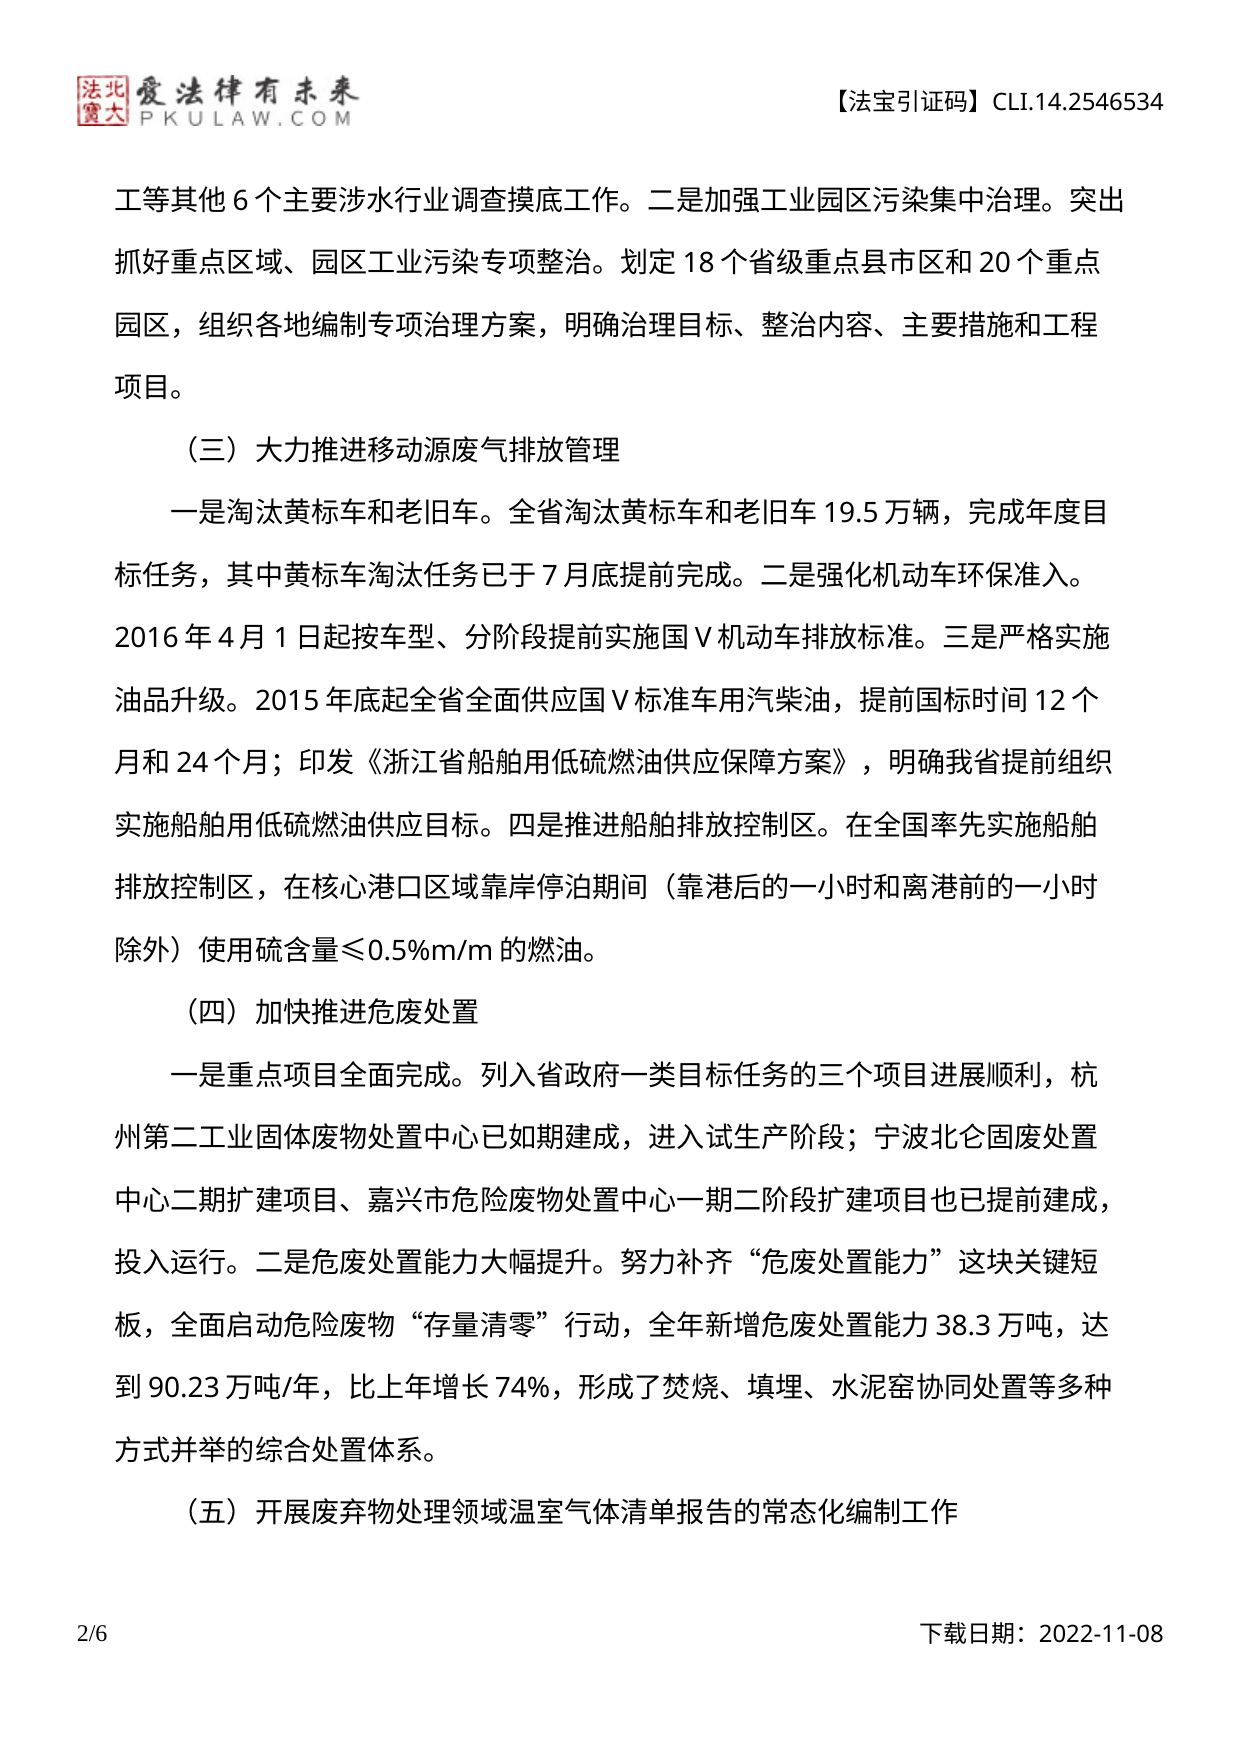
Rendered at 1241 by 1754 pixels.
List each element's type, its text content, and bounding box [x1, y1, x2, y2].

text 一是淘汰黄标车和老旧车。全省淘汰黄标车和老旧车19.5万辆，完成年度目标任务，其中黄标车淘汰任务已于7月底提前完成。二是强化机动车环保准入。2016年4月1日起按车型、分阶段提前实施国V机动车排放标准。三是严格实施油品升级。2015年底起全省全面供应国V标准车用汽柴油，提前国标时间12个月和24个月；印发《浙江省船舶用低硫燃油供应保障方案》，明确我省提前组织实施船舶用低硫燃油供应目标。四是推进船舶排放控制区。在全国率先实施船舶排放控制区，在核心港口区域靠岸停泊期间（靠港后的一小时和离港前的一小时除外）使用硫含量≤0.5%m/m的燃油。 [114, 468, 1126, 968]
picture [76, 75, 361, 126]
text （三）大力推进移动源废气排放管理 [114, 406, 1126, 468]
text （四）加快推进危废处置 [114, 968, 1126, 1031]
text 一是重点项目全面完成。列入省政府一类目标任务的三个项目进展顺利，杭州第二工业固体废物处置中心已如期建成，进入试生产阶段；宁波北仑固废处置中心二期扩建项目、嘉兴市危险废物处置中心一期二阶段扩建项目也已提前建成，投入运行。二是危废处置能力大幅提升。努力补齐“危废处置能力”这块关键短板，全面启动危险废物“存量清零”行动，全年新增危废处置能力38.3万吨，达到90.23万吨/年，比上年增长74%，形成了焚烧、填埋、水泥窑协同处置等多种方式并举的综合处置体系。 [114, 1031, 1126, 1468]
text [114, 156, 1126, 406]
text （五）开展废弃物处理领域温室气体清单报告的常态化编制工作 [114, 1468, 1126, 1531]
